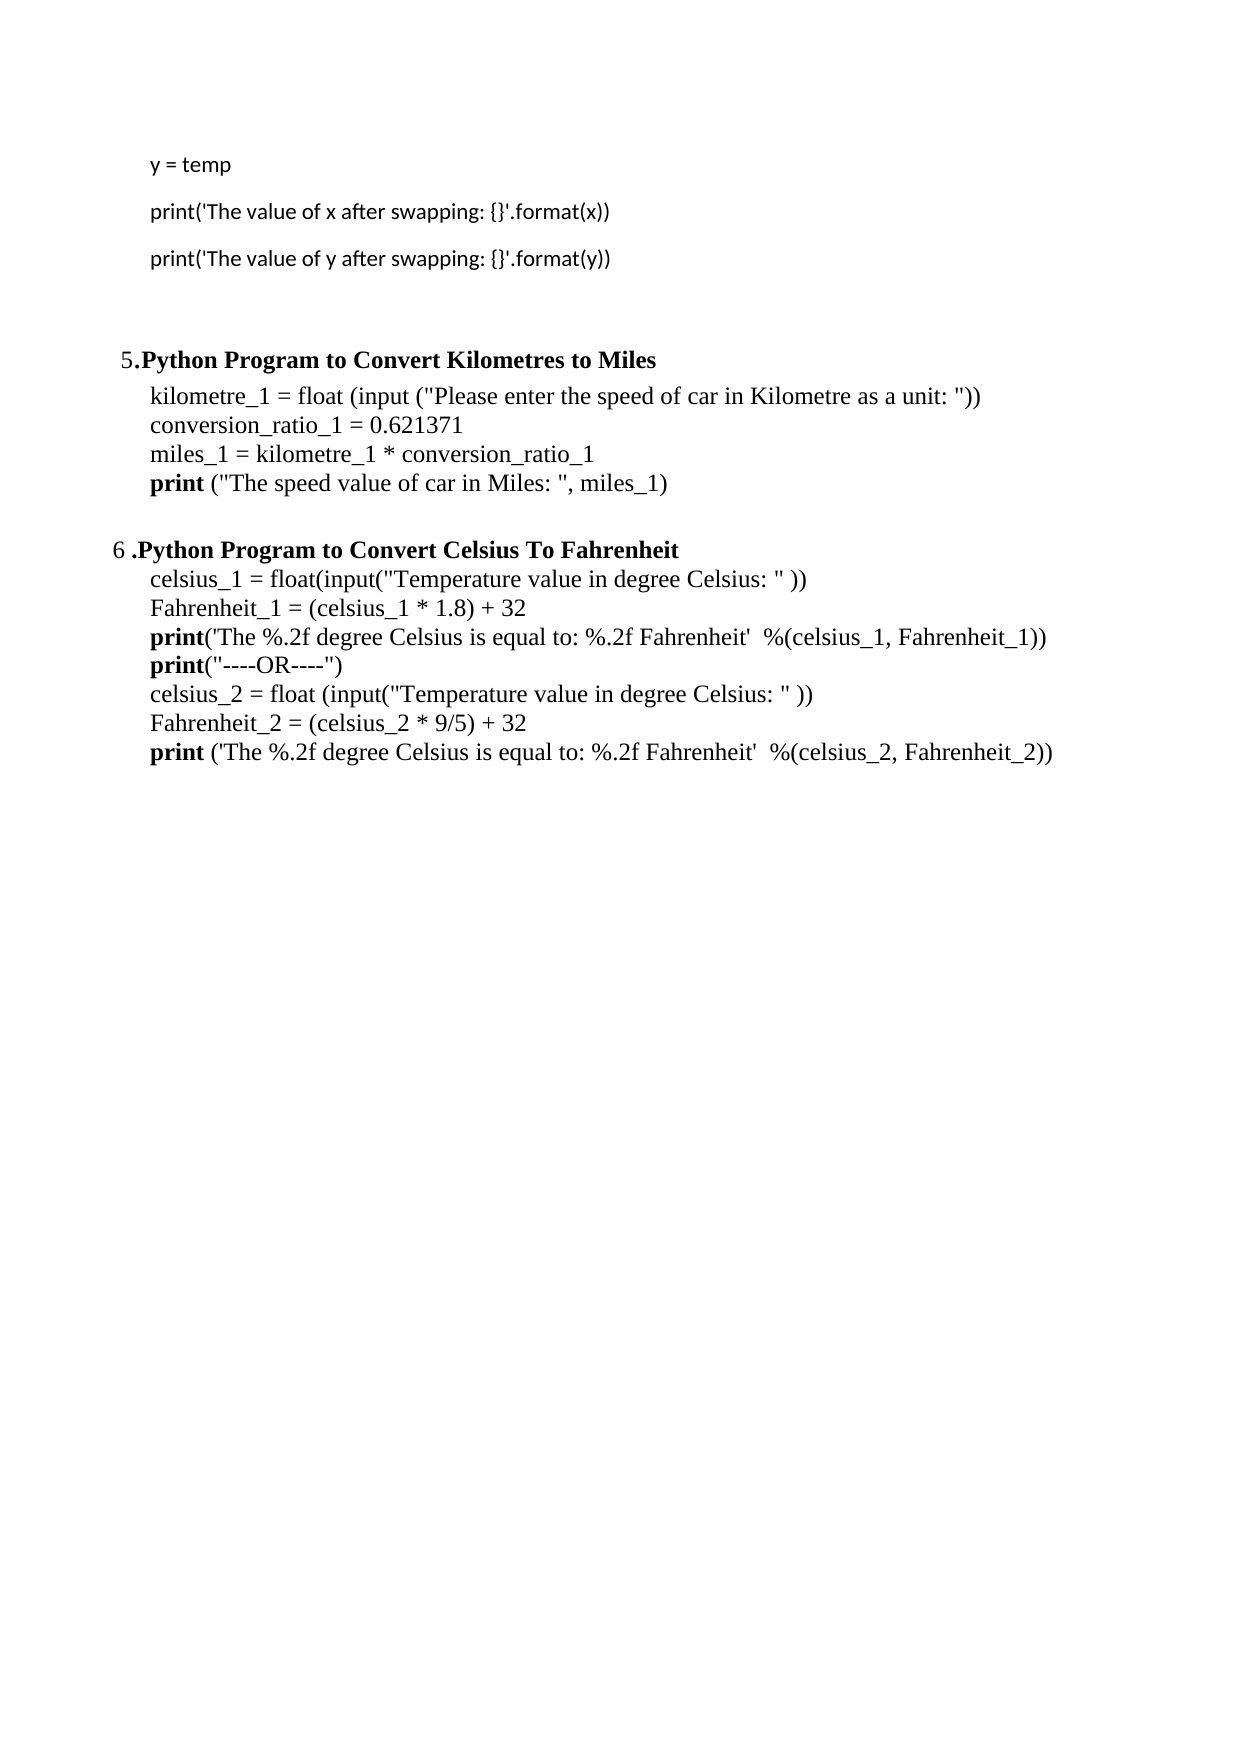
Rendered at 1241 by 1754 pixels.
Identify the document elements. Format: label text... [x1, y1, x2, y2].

text celsius_2 = float (input("Temperature value in degree Celsius: " )) [112, 679, 1090, 708]
text print ("The speed value of car in Miles: ", miles_1) [112, 468, 1090, 496]
text kilometre_1 = float (input ("Please enter the speed of car in Kilometre as a unit: ")) [112, 381, 1090, 410]
text print('The value of y after swapping: {}'.format(y)) [150, 244, 1090, 272]
text 6 .Python Program to Convert Celsius To Fahrenheit [112, 525, 1090, 564]
text miles_1 = kilometre_1 * conversion_ratio_1 [112, 439, 1090, 468]
text Fahrenheit_1 = (celsius_1 * 1.8) + 32 [112, 593, 1090, 622]
text celsius_1 = float(input("Temperature value in degree Celsius: " )) [112, 564, 1090, 593]
text print("----OR----") [112, 650, 1090, 679]
text Fahrenheit_2 = (celsius_2 * 9/5) + 32 [112, 708, 1090, 737]
text 5.Python Program to Convert Kilometres to Miles [120, 337, 1090, 376]
text print('The %.2f degree Celsius is equal to: %.2f Fahrenheit' %(celsius_1, Fahrenheit_1)) [112, 622, 1090, 650]
text print('The value of x after swapping: {}'.format(x)) [150, 197, 1090, 225]
text print ('The %.2f degree Celsius is equal to: %.2f Fahrenheit' %(celsius_2, Fahrenheit_2)) [112, 737, 1090, 765]
text y = temp [150, 150, 1090, 178]
text conversion_ratio_1 = 0.621371 [112, 410, 1090, 439]
